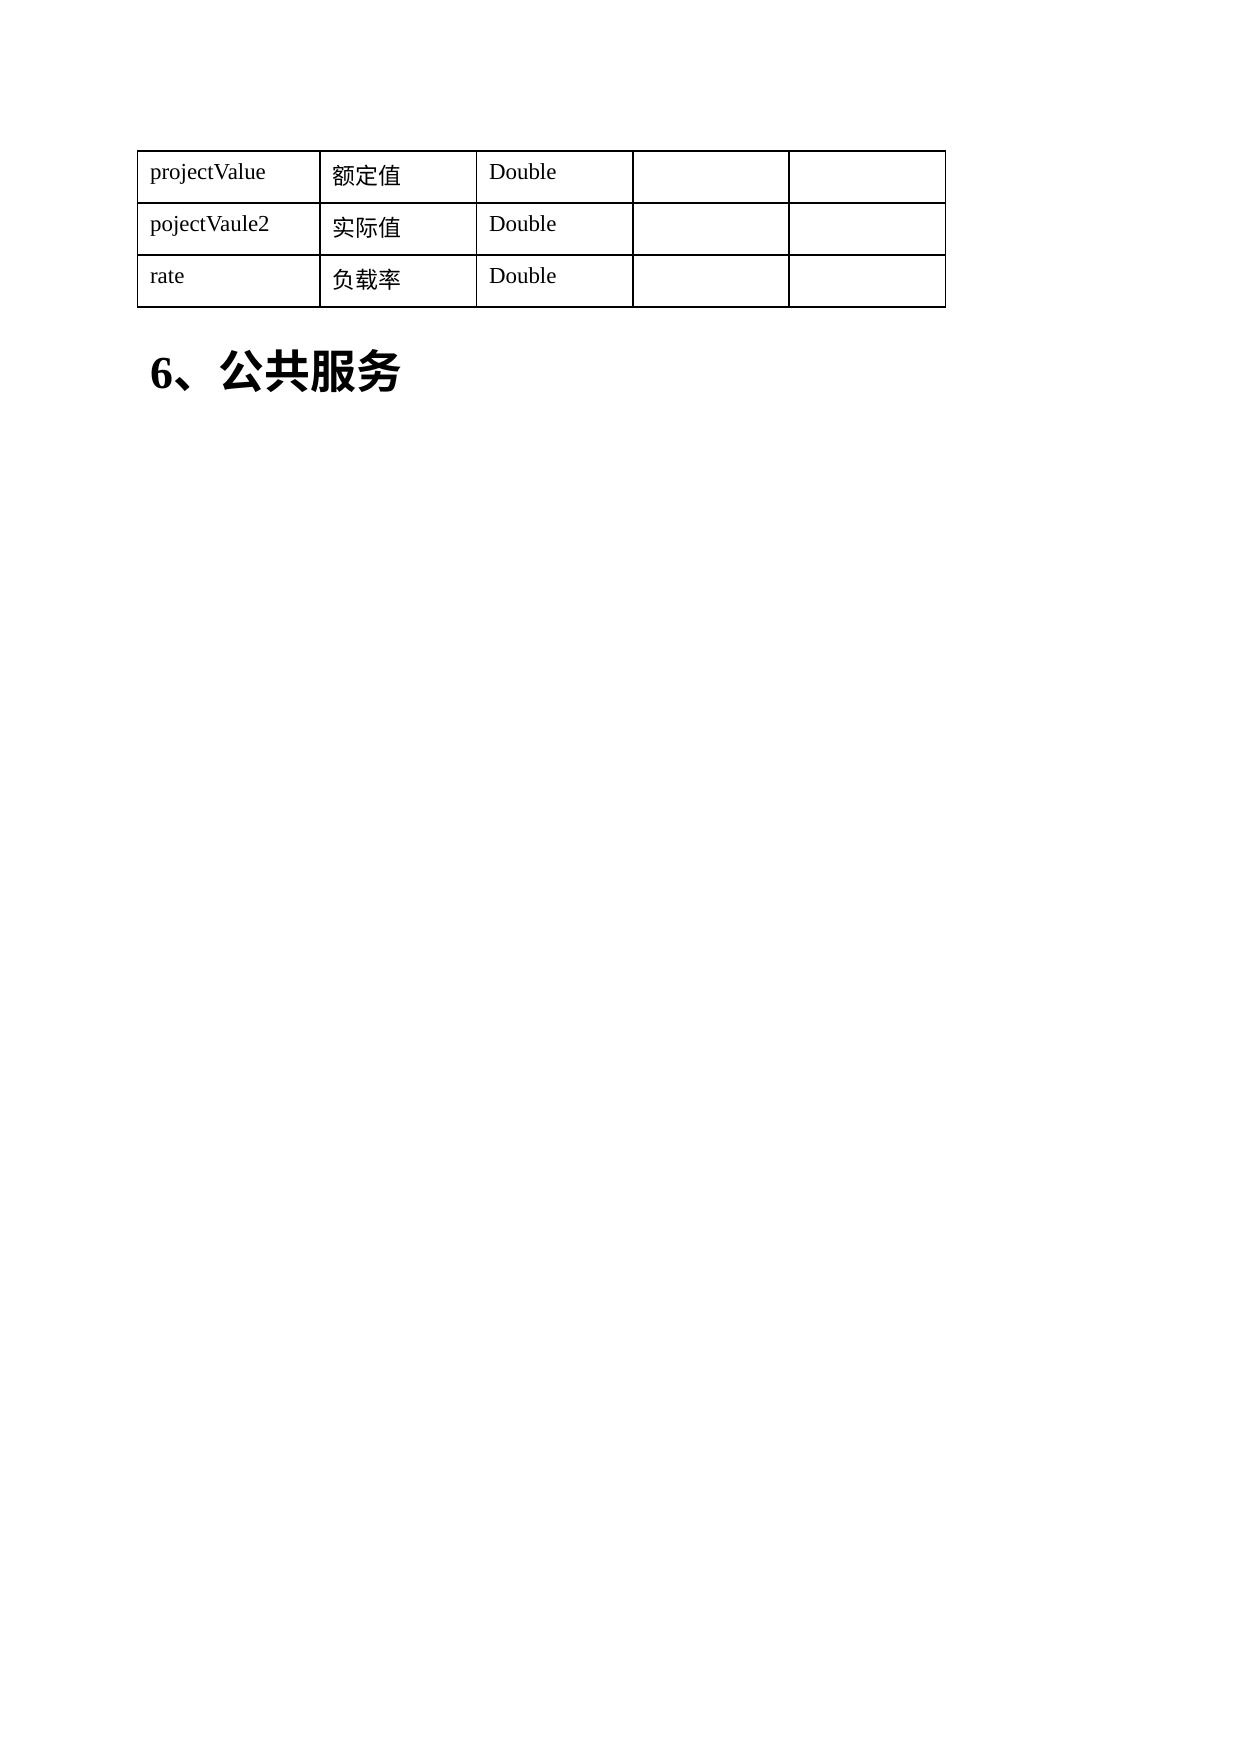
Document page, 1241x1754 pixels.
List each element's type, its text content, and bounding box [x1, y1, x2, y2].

table_cell [634, 256, 788, 306]
table_cell [790, 256, 945, 306]
table_cell [790, 152, 945, 202]
table_cell [634, 204, 788, 254]
table_cell Double [477, 256, 632, 306]
table_cell projectValue [138, 152, 319, 202]
table_cell pojectVaule2 [138, 204, 319, 254]
table_cell [634, 152, 788, 202]
table_cell 负载率 [321, 256, 476, 306]
table_cell Double [477, 204, 632, 254]
table_cell 实际值 [321, 204, 476, 254]
table_cell 额定值 [321, 152, 476, 202]
table_cell [790, 204, 945, 254]
table_cell rate [138, 256, 319, 306]
table_cell Double [477, 152, 632, 202]
